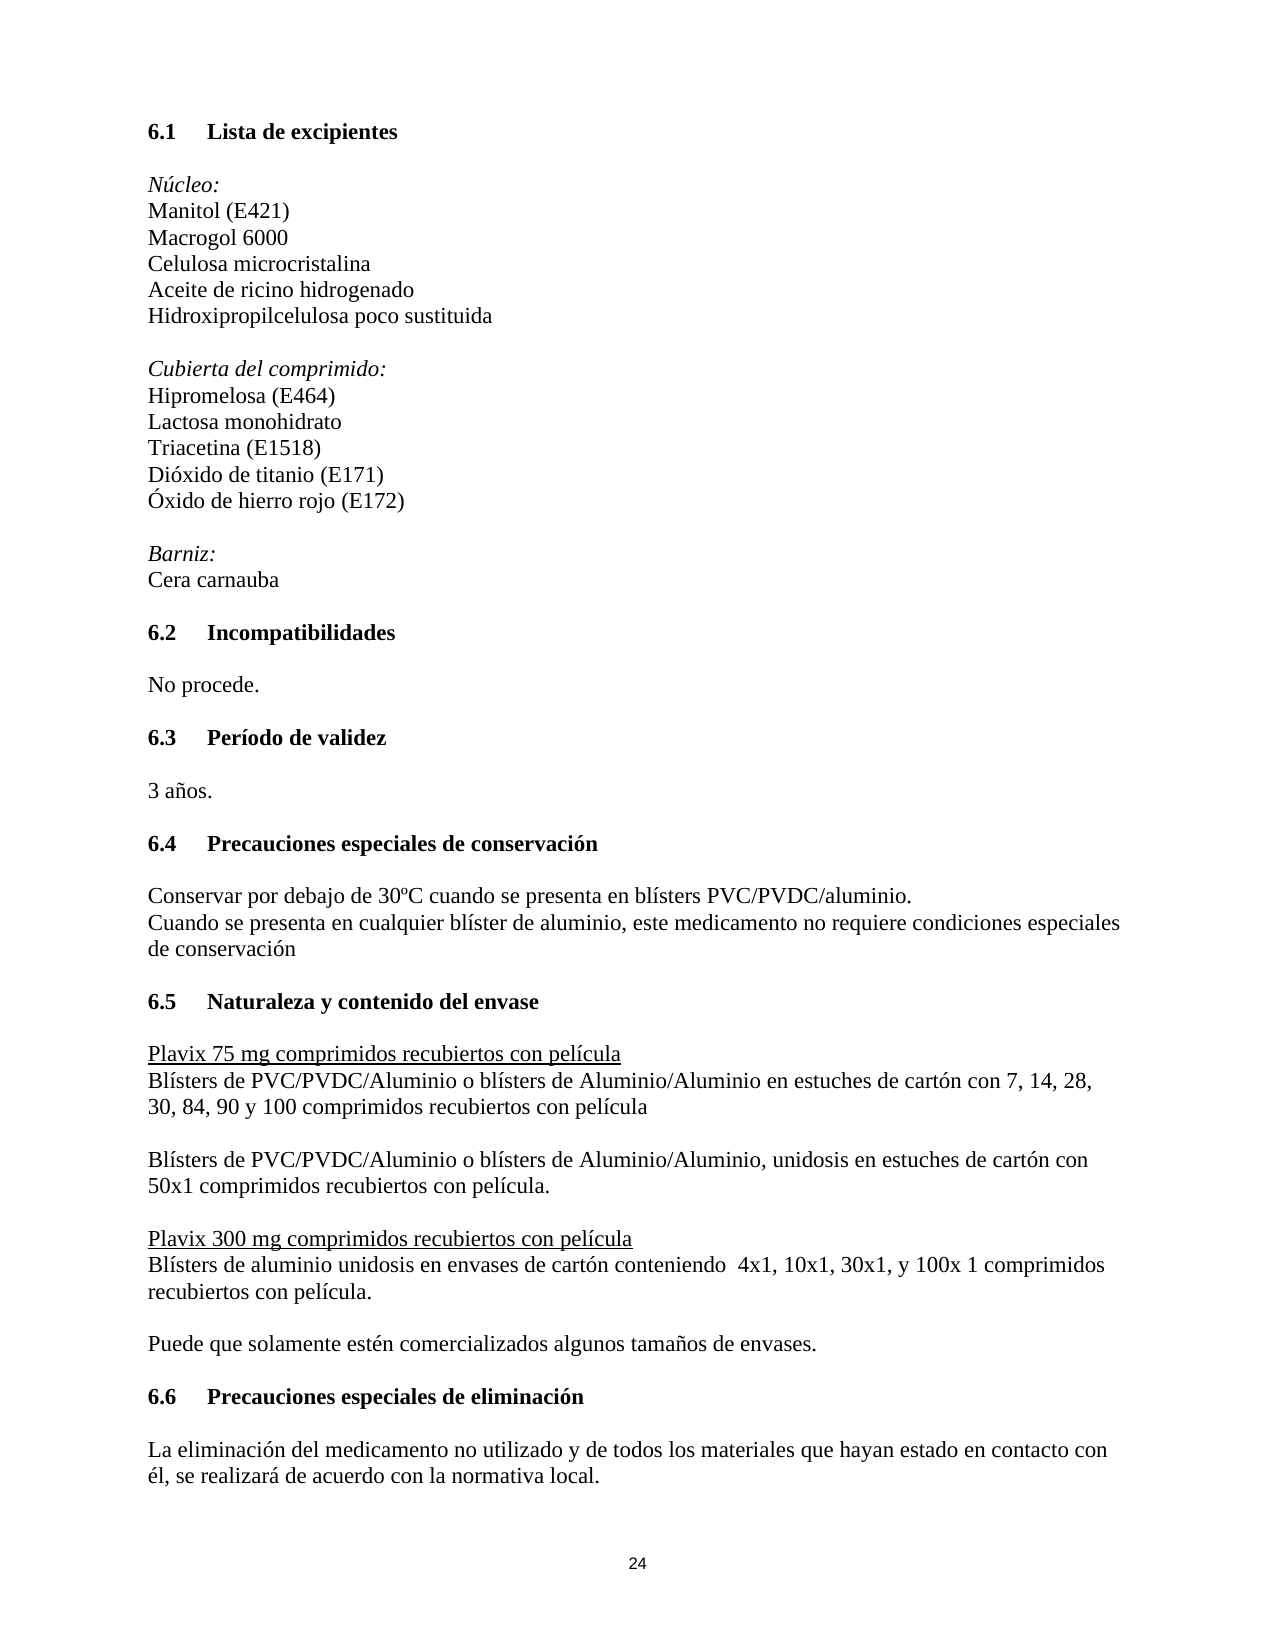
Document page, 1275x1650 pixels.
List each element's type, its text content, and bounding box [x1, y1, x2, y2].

text Puede que solamente estén comercializados algunos tamaños de envases. [148, 1330, 1127, 1357]
text Lactosa monohidrato [148, 408, 1127, 434]
text Celulosa microcristalina [148, 250, 1127, 276]
text Cuando se presenta en cualquier blíster de aluminio, este medicamento no requiere condiciones especiales de conservación [148, 909, 1127, 961]
text Plavix 300 mg comprimidos recubiertos con película [148, 1225, 1127, 1251]
text Aceite de ricino hidrogenado [148, 276, 1127, 303]
text 6.6 Precauciones especiales de eliminación [148, 1383, 1127, 1409]
text No procede. [148, 672, 1127, 698]
text Macrogol 6000 [148, 223, 1127, 250]
text Triacetina (E1518) [148, 434, 1127, 461]
text 6.5 Naturaleza y contenido del envase [148, 988, 1127, 1014]
text Núcleo: [148, 171, 1127, 197]
text Cera carnauba [148, 566, 1127, 592]
text Conservar por debajo de cuando se presenta en blísters PVC/PVDC/aluminio. [148, 882, 1127, 909]
text Hidroxipropilcelulosa poco sustituida [148, 303, 1127, 329]
text Óxido de hierro rojo (E172) [148, 487, 1127, 513]
text Dióxido de titanio (E171) [148, 461, 1127, 487]
text Cubierta del comprimido: [148, 355, 1127, 382]
text Blísters de PVC/PVDC/Aluminio o blísters de Aluminio/Aluminio, unidosis en estuches de cartón con 50x1 comprimidos recubiertos con película. [148, 1146, 1127, 1199]
text Manitol (E421) [148, 197, 1127, 223]
text Blísters de PVC/PVDC/Aluminio o blísters de Aluminio/Aluminio en estuches de cartón con 7, 14, 28, 30, 84, 90 y 100 comprimidos recubiertos con película [148, 1067, 1127, 1119]
text Barniz: [148, 540, 1127, 566]
text 6.3 Período de validez [148, 724, 1127, 751]
text 6.4 Precauciones especiales de conservación [148, 830, 1127, 856]
text Hipromelosa (E464) [148, 382, 1127, 408]
text La eliminación del medicamento no utilizado y de todos los materiales que hayan estado en contacto con él, se realizará de acuerdo con la normativa local. [148, 1436, 1127, 1488]
text Plavix 75 mg comprimidos recubiertos con película [148, 1041, 1127, 1067]
text 6.1 Lista de excipientes [148, 118, 1127, 144]
text 3 años. [148, 777, 1127, 803]
text Blísters de aluminio unidosis en envases de cartón conteniendo 4x1, 10x1, 30x1, y 100x 1 comprimidos recubiertos con película. [148, 1251, 1127, 1304]
text 6.2 Incompatibilidades [148, 619, 1127, 645]
